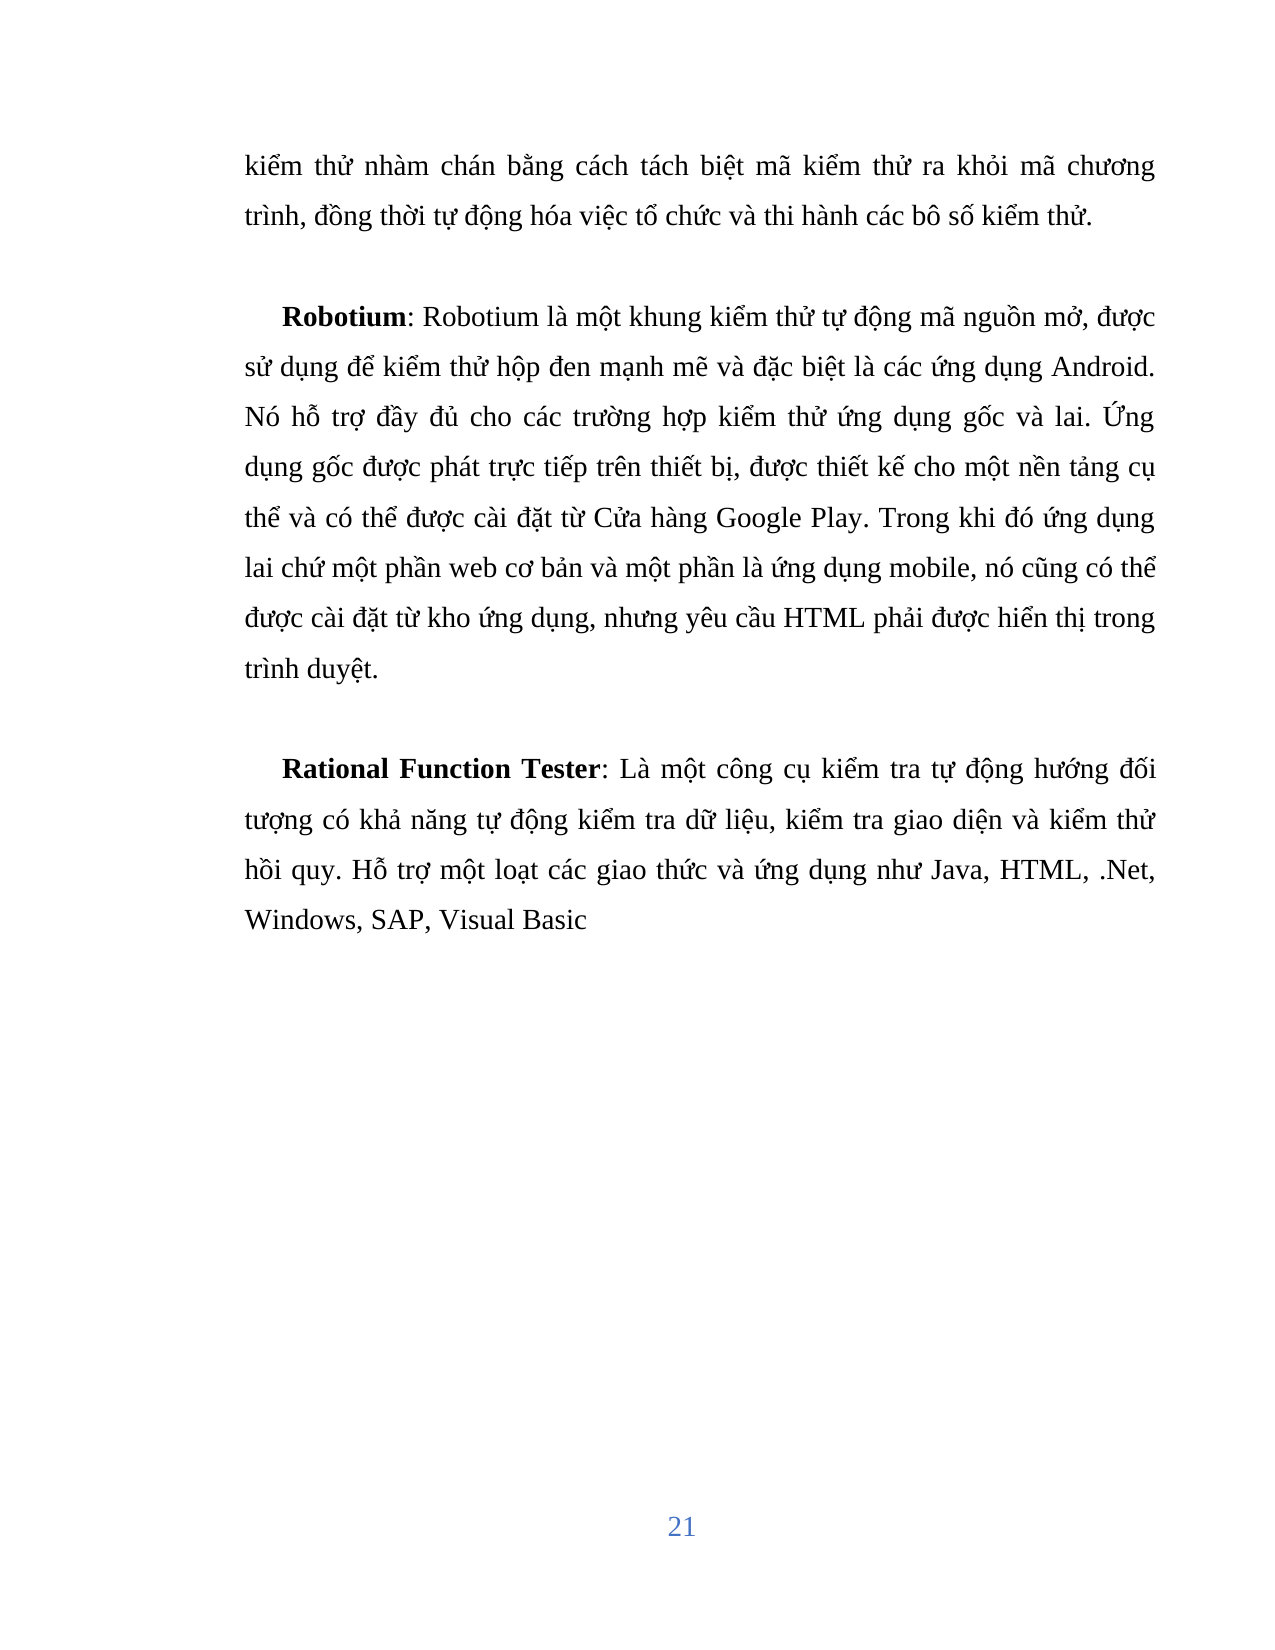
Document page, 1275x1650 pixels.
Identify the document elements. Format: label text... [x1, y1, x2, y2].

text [244, 148, 1157, 232]
text Rational Function Tester: Là một công cụ kiểm tra tự động hướng đối tượng có khả năng tự động kiểm tra dữ liệu, kiểm tra giao diện và kiểm thử hồi quy. Hỗ trợ một loạt các giao thức và ứng dụng như Java, HTML, .Net, Windows, SAP, Visual Basic [244, 751, 1157, 936]
text Robotium: Robotium là một khung kiểm thử tự động mã nguồn mở, được sử dụng để kiểm thử hộp đen mạnh mẽ và đặc biệt là các ứng dụng Android. Nó hỗ trợ đầy đủ cho các trường hợp kiểm thử ứng dụng gốc và lai. Ứng dụng gốc được phát trực tiếp trên thiết bị, được thiết kế cho một nền tảng cụ thể và có thể được cài đặt từ Cửa hàng Google Play. Trong khi đó ứng dụng lai chứ một phần web cơ bản và một phần là ứng dụng mobile, nó cũng có thể được cài đặt từ kho ứng dụng, nhưng yêu cầu HTML phải được hiển thị trong trình duyệt. [244, 299, 1157, 684]
